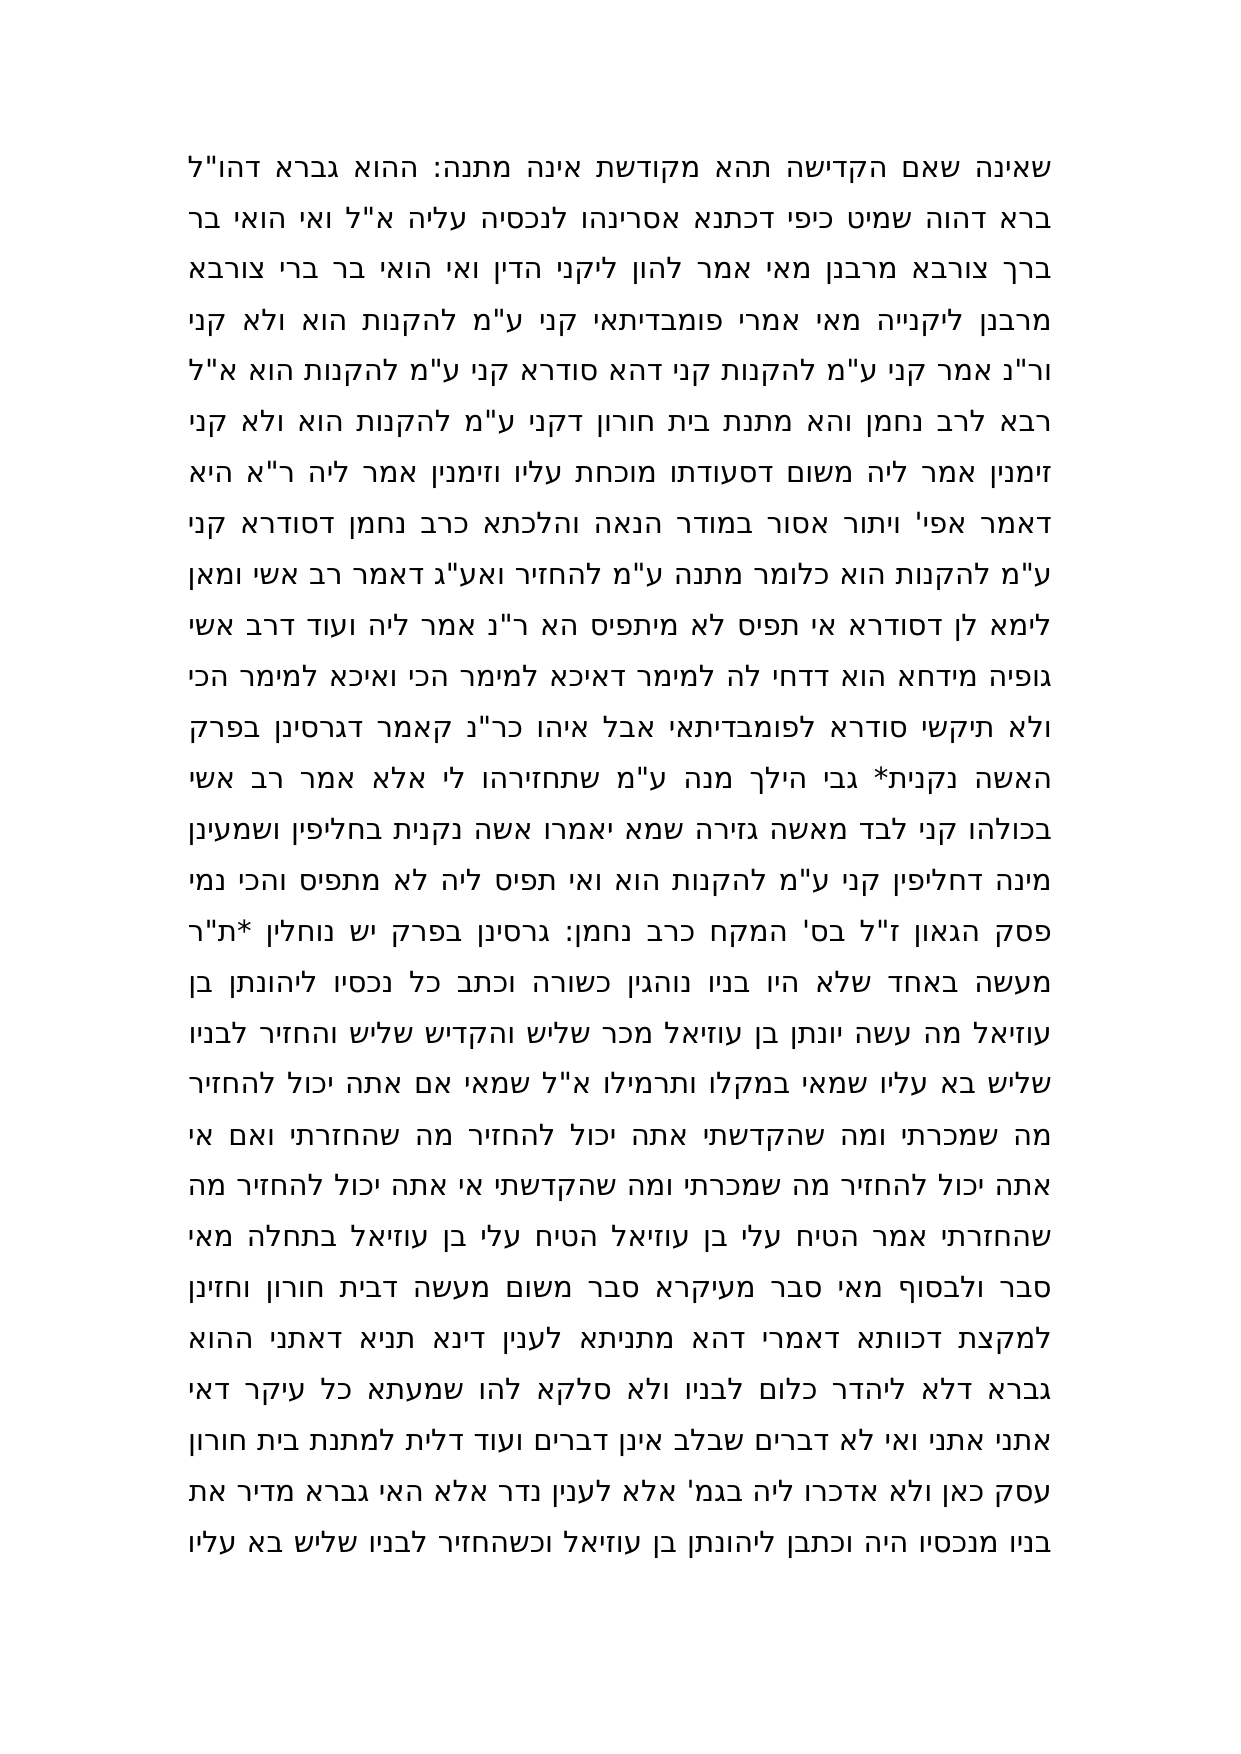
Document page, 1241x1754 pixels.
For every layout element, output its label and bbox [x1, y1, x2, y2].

text [187, 150, 1053, 1559]
